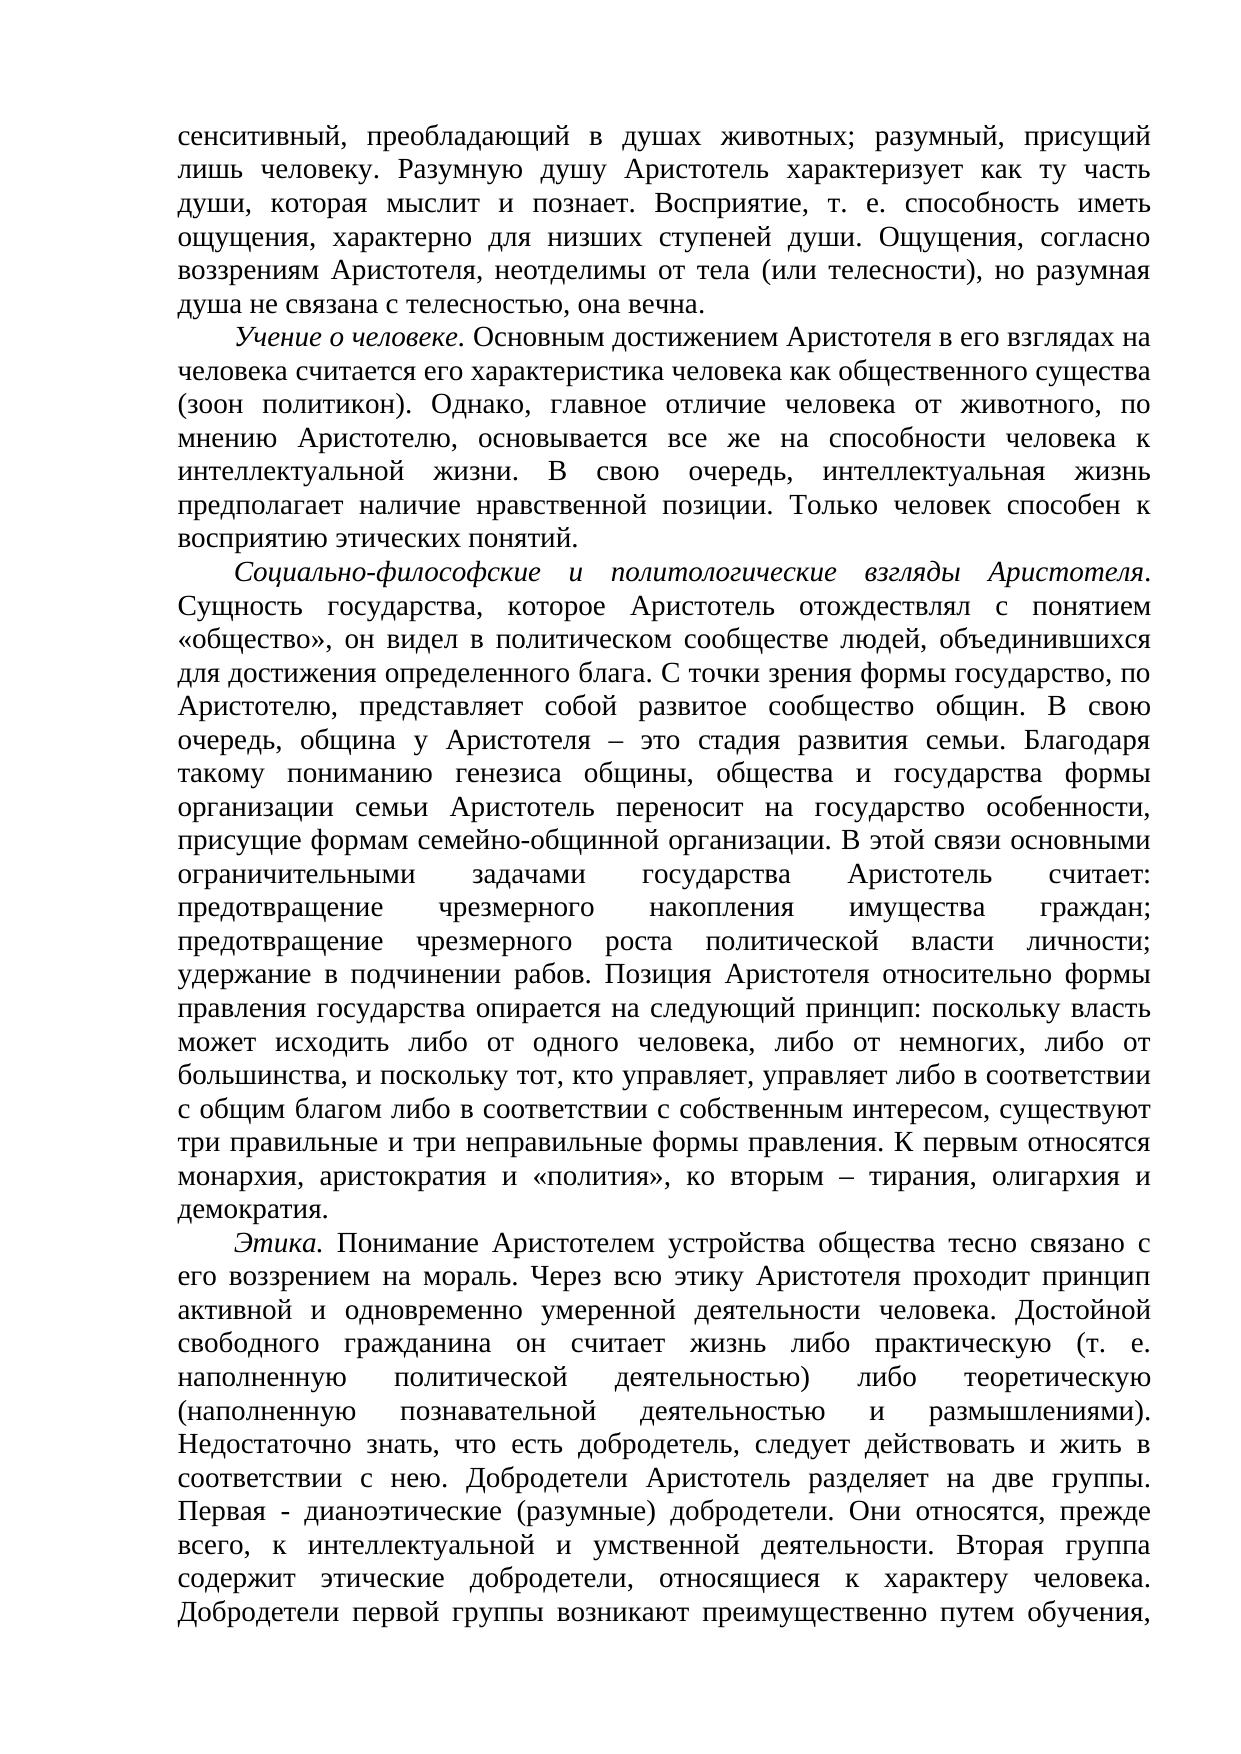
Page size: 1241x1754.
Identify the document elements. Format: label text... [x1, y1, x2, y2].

text Социально-философские и политологические взгляды Аристотеля. Сущность государства, которое Аристотель отождествлял с понятием «общество», он видел в политическом сообществе людей, объединившихся для достижения определенного блага. С точки зрения формы государство, по Аристотелю, представляет собой развитое сообщество общин. В свою очередь, община у Аристотеля – это стадия развития семьи. Благодаря такому пониманию генезиса общины, общества и государства формы организации семьи Аристотель переносит на государство особенности, присущие формам семейно-общинной организации. В этой связи основными ограничительными задачами государства Аристотель считает: предотвращение чрезмерного накопления имущества граждан; предотвращение чрезмерного роста политической власти личности; удержание в подчинении рабов. Позиция Аристотеля относительно формы правления государства опирается на следующий принцип: поскольку власть может исходить либо от одного человека, либо от немногих, либо от большинства, и поскольку тот, кто управляет, управляет либо в соответствии с общим благом либо в соответствии с собственным интересом, существуют три правильные и три неправильные формы правления. К первым относятся монархия, аристократия и «полития», ко вторым – тирания, олигархия и демократия. [177, 554, 1152, 1225]
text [177, 118, 1152, 319]
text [177, 1225, 1152, 1627]
text Учение о человеке. Основным достижением Аристотеля в его взглядах на человека считается его характеристика человека как общественного существа (зоон политикон). Однако, главное отличие человека от животного, по мнению Аристотелю, основывается все же на способности человека к интеллектуальной жизни. В свою очередь, интеллектуальная жизнь предполагает наличие нравственной позиции. Только человек способен к восприятию этических понятий. [177, 319, 1152, 554]
